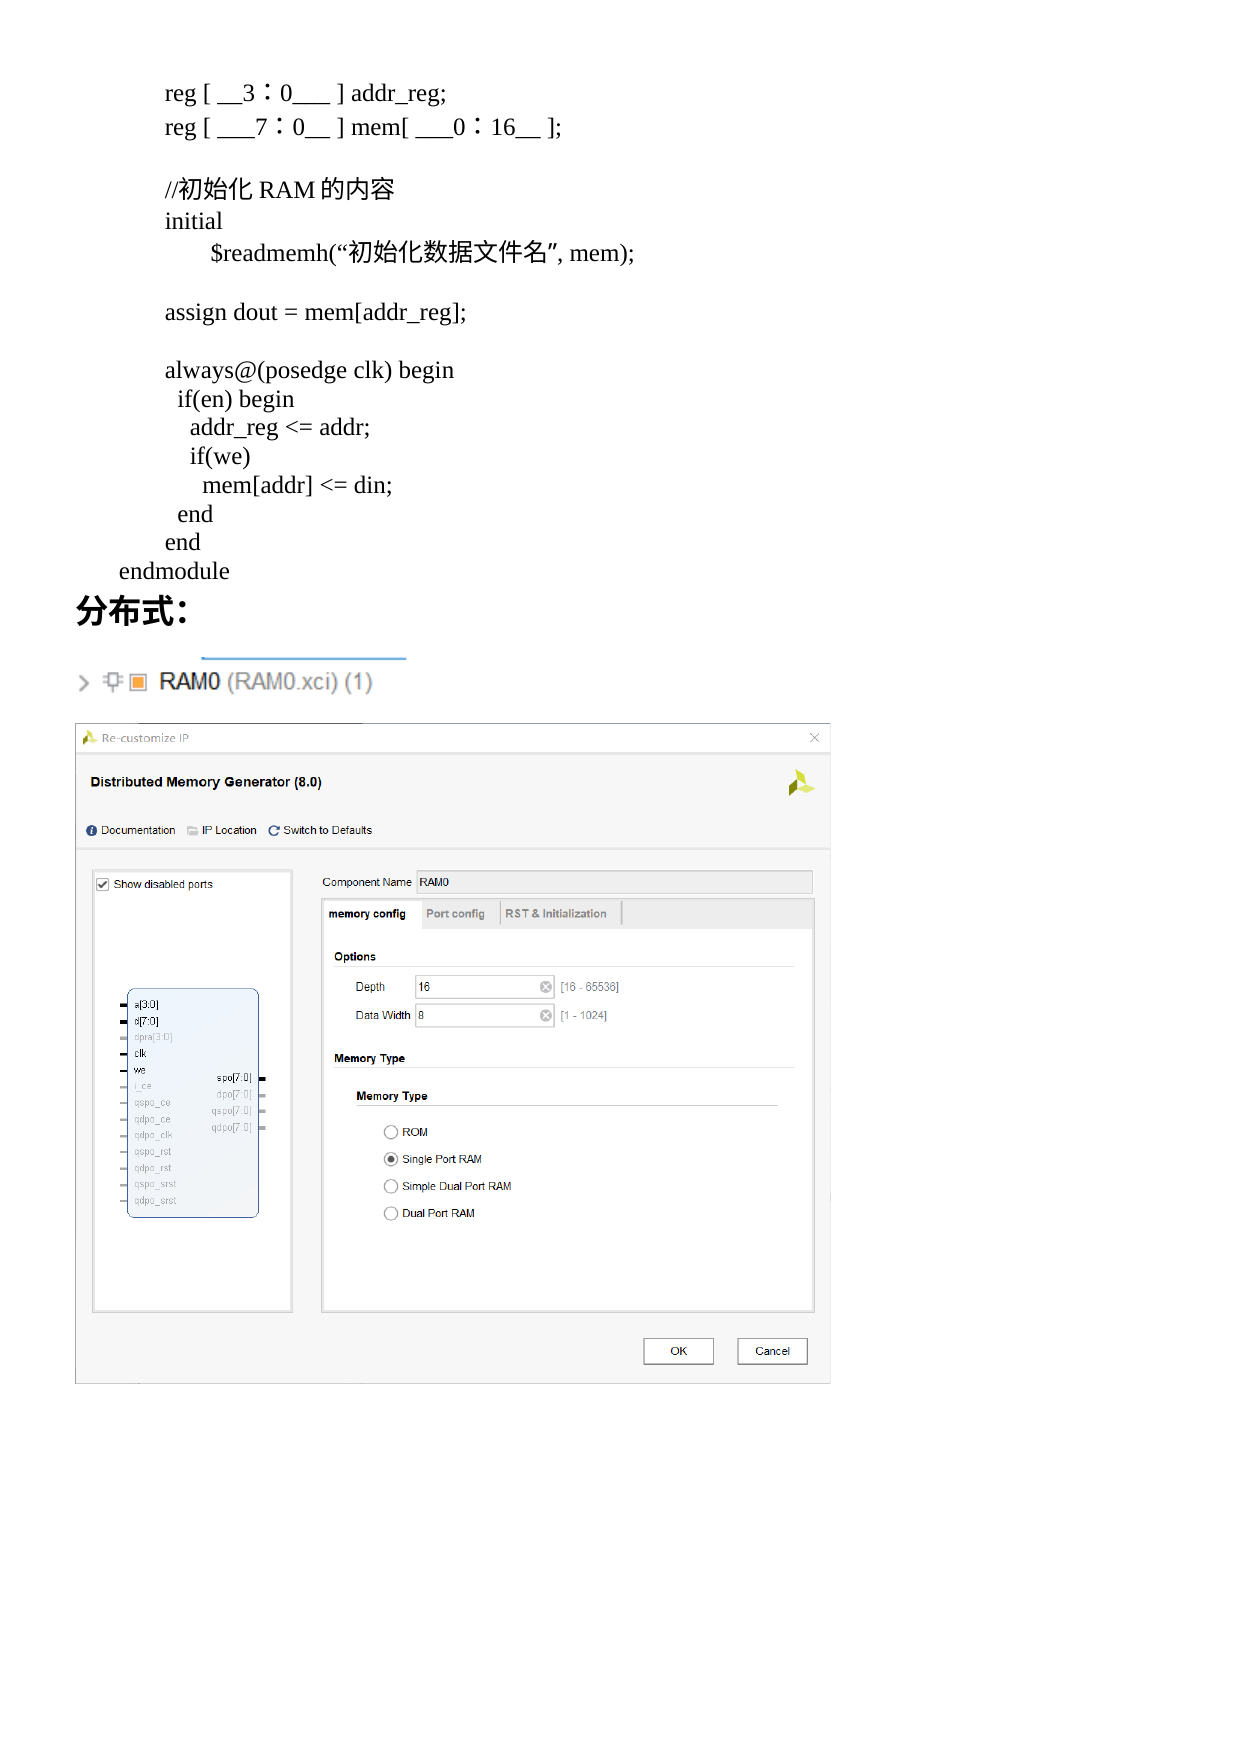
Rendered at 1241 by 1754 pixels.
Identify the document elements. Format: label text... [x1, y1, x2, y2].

text $readmemh(“初始化数据文件名”, mem); [167, 235, 1165, 269]
text initial [121, 206, 1165, 235]
text 分布式： [75, 585, 1165, 633]
picture [75, 723, 831, 1384]
text //初始化RAM的内容 [121, 172, 1165, 206]
text if(en) begin [121, 384, 1165, 412]
text end [121, 527, 1165, 556]
text if(we) [121, 441, 1165, 470]
text mem[addr] <= din; [121, 470, 1165, 499]
text endmodule [75, 556, 1165, 585]
text reg [ ___7：0__ ] mem[ ___0：16__ ]; [121, 109, 1165, 143]
text assign dout = mem[addr_reg]; [121, 297, 1165, 326]
picture [75, 657, 407, 710]
text end [121, 499, 1165, 527]
text reg [ __3：0___ ] addr_reg; [121, 75, 1165, 109]
text always@(posedge clk) begin [121, 355, 1165, 384]
text addr_reg <= addr; [121, 412, 1165, 441]
